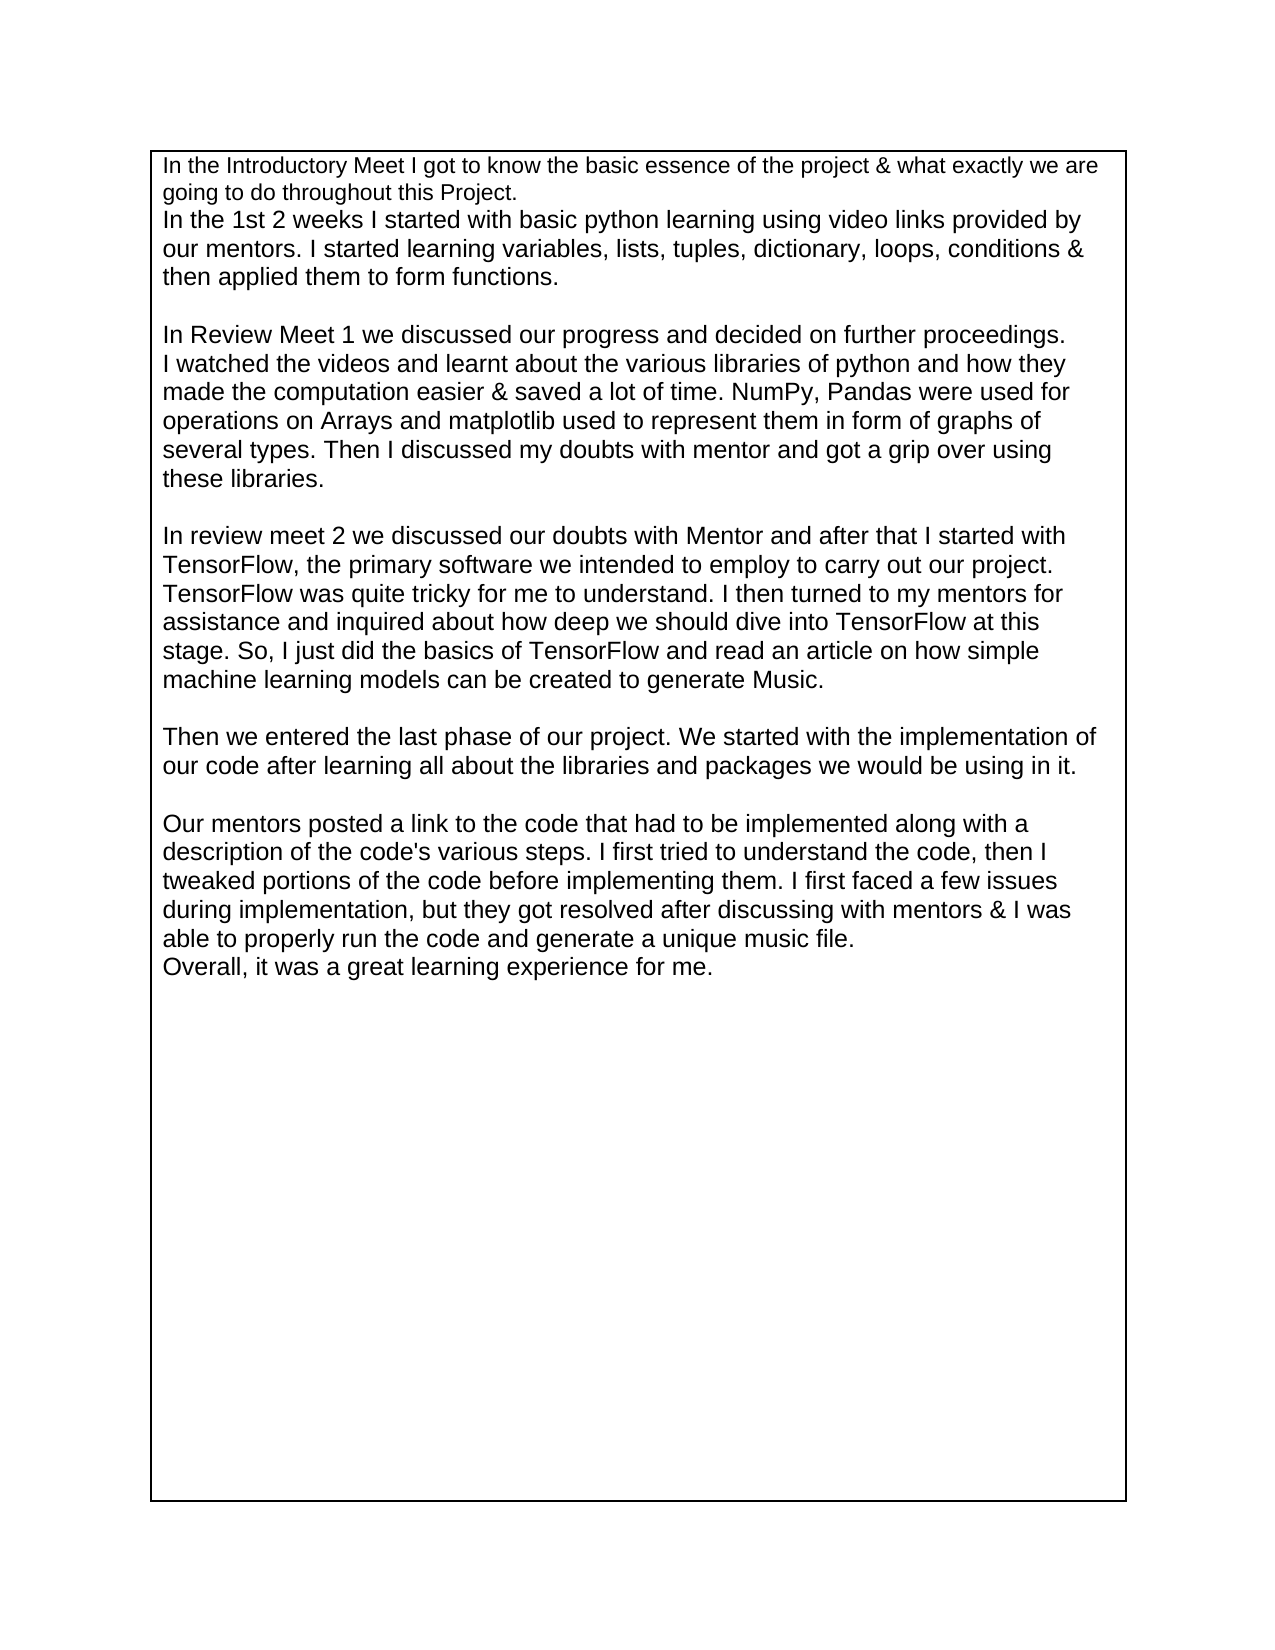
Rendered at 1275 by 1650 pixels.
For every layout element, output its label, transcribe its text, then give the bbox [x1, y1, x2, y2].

table_header In the Introductory Meet I got to know the basic essence of the project & what exactly we are going to do throughout this Project. In the 1st 2 weeks I started with basic python learning using video links provided by our mentors. I started learning variables, lists, tuples, dictionary, loops, conditions & then applied them to form functions. In Review Meet 1 we discussed our progress and decided on further proceedings. I watched the videos and learnt about the various libraries of python and how they made the computation easier & saved a lot of time. NumPy, Pandas were used for operations on Arrays and matplotlib used to represent them in form of graphs of several types. Then I discussed my doubts with mentor and got a grip over using these libraries. In review meet 2 we discussed our doubts with Mentor and after that I started with TensorFlow, the primary software we intended to employ to carry out our project. TensorFlow was quite tricky for me to understand. I then turned to my mentors for assistance and inquired about how deep we should dive into TensorFlow at this stage. So, I just did the basics of TensorFlow and read an article on how simple machine learning models can be created to generate Music. Then we entered the last phase of our project. We started with the implementation of our code after learning all about the libraries and packages we would be using in it. Our mentors posted a link to the code that had to be implemented along with a description of the code's various steps. I first tried to understand the code, then I tweaked portions of the code before implementing them. I first faced a few issues during implementation, but they got resolved after discussing with mentors & I was able to properly run the code and generate a unique music file. Overall, it was a great learning experience for me. [152, 152, 1125, 1500]
